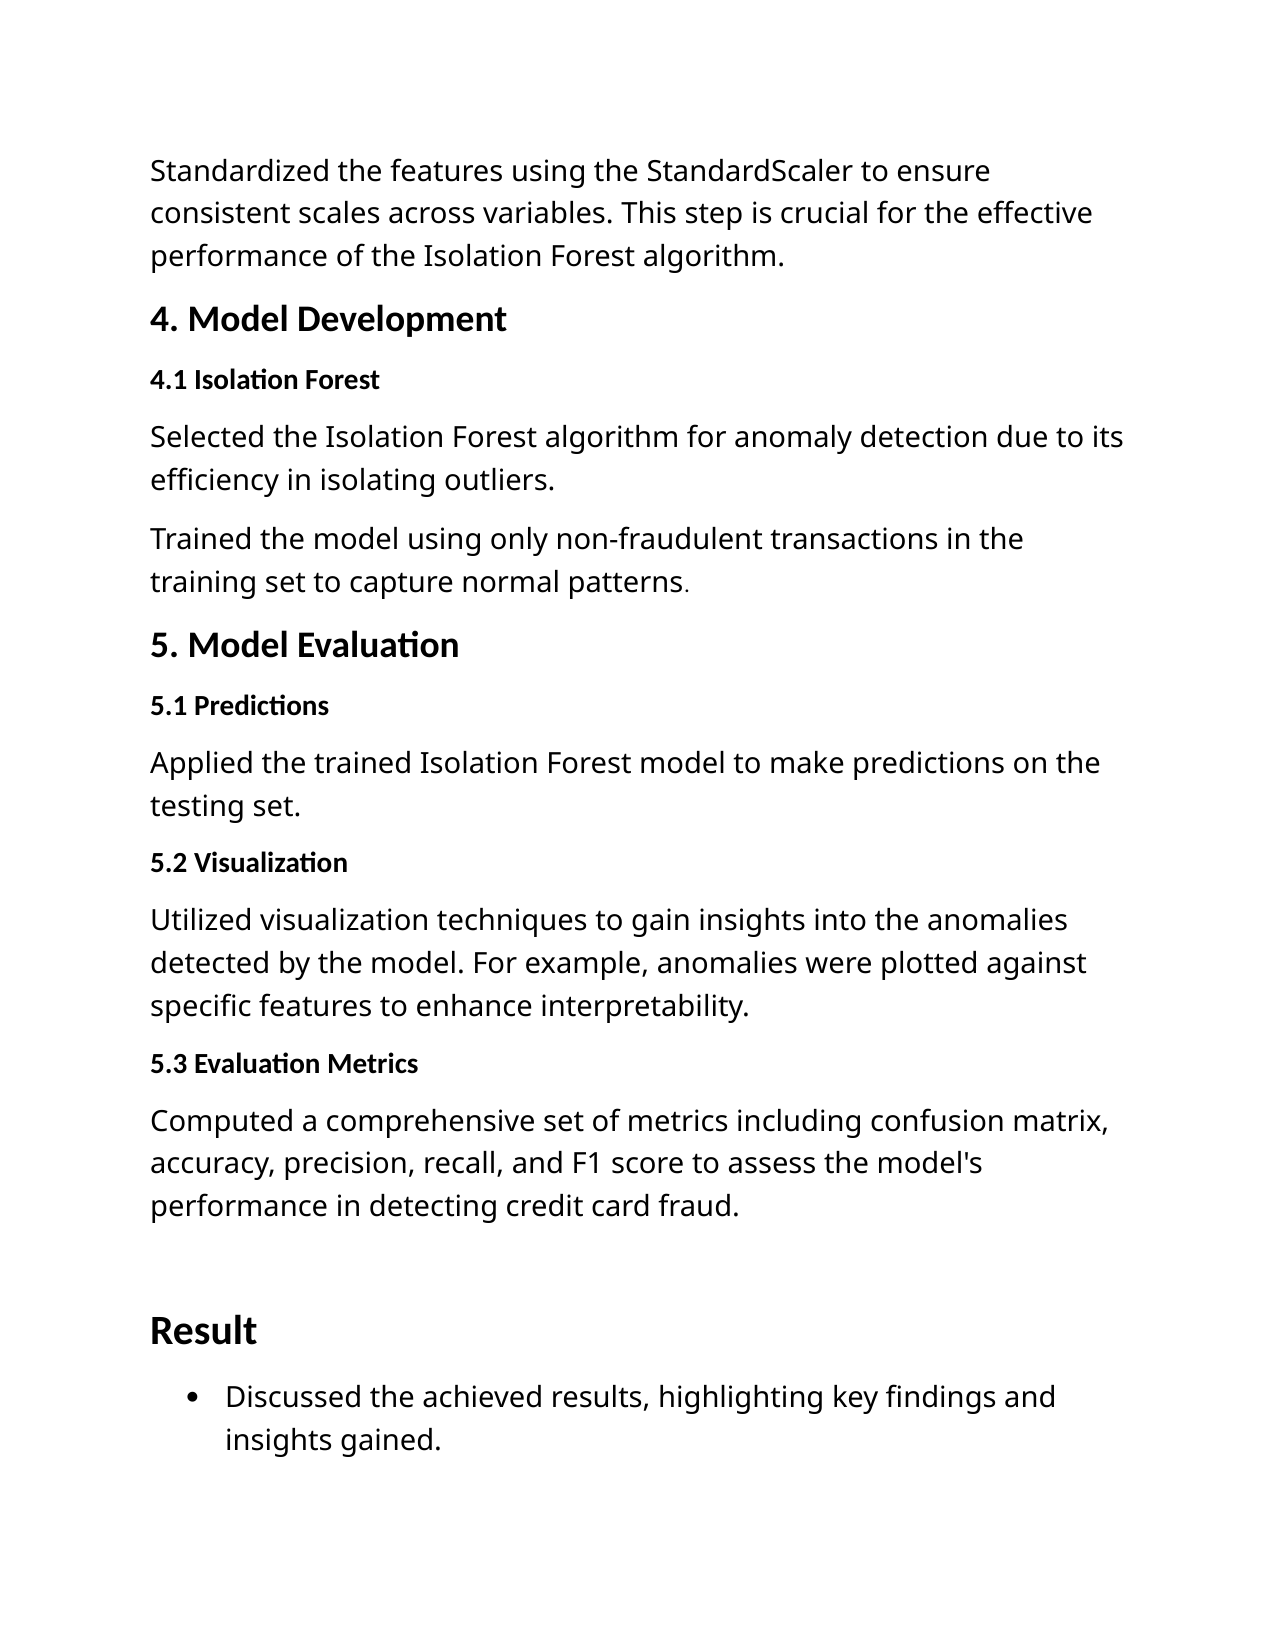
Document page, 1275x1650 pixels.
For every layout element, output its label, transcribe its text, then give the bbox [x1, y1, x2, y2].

text 5.2 Visualization [150, 844, 1125, 880]
text Applied the trained Isolation Forest model to make predictions on the testing set. [150, 742, 1125, 825]
text Selected the Isolation Forest algorithm for anomaly detection due to its efficiency in isolating outliers. [150, 416, 1125, 499]
text 4.1 Isolation Forest [150, 361, 1125, 397]
text 5.1 Predictions [150, 687, 1125, 723]
text Result [150, 1304, 1125, 1355]
text 5. Model Evaluation [150, 621, 1125, 667]
text 5.3 Evaluation Metrics [150, 1045, 1125, 1080]
text Trained the model using only non-fraudulent transactions in the training set to capture normal patterns. [150, 519, 1125, 601]
list Discussed the achieved results, highlighting key findings and insights gained. [187, 1376, 1125, 1458]
text Utilized visualization techniques to gain insights into the anomalies detected by the model. For example, anomalies were plotted against specific features to enhance interpretability. [150, 899, 1125, 1025]
text 4. Model Development [150, 295, 1125, 341]
text Standardized the features using the StandardScaler to ensure consistent scales across variables. This step is crucial for the effective performance of the Isolation Forest algorithm. [150, 150, 1125, 275]
text Computed a comprehensive set of metrics including confusion matrix, accuracy, precision, recall, and F1 score to assess the model's performance in detecting credit card fraud. [150, 1100, 1125, 1225]
